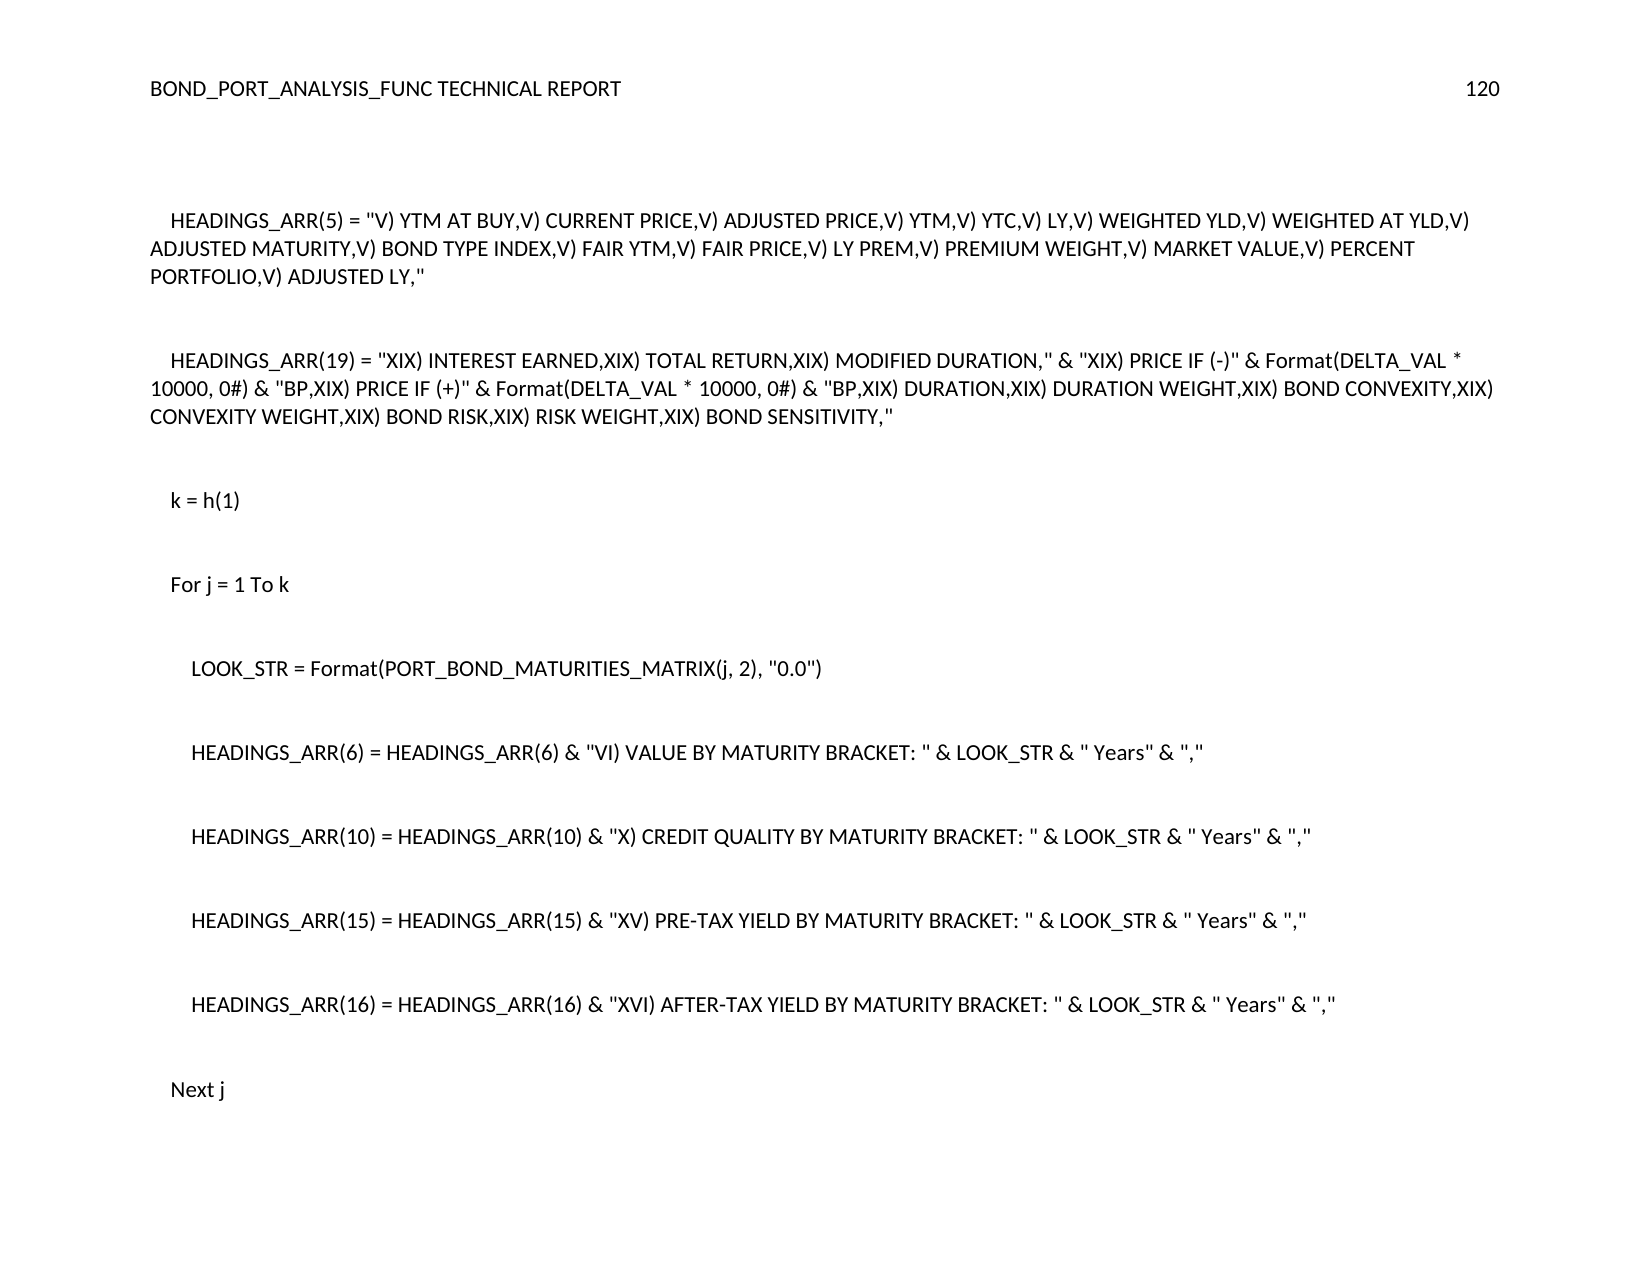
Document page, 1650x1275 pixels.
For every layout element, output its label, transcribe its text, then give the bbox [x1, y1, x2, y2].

text HEADINGS_ARR(10) = HEADINGS_ARR(10) & "X) CREDIT QUALITY BY MATURITY BRACKET: " & LOOK_STR & " Years" & "," [150, 822, 1500, 851]
text For j = 1 To k [150, 570, 1500, 598]
text Next j [150, 1075, 1500, 1103]
text HEADINGS_ARR(6) = HEADINGS_ARR(6) & "VI) VALUE BY MATURITY BRACKET: " & LOOK_STR & " Years" & "," [150, 738, 1500, 766]
text HEADINGS_ARR(5) = "V) YTM AT BUY,V) CURRENT PRICE,V) ADJUSTED PRICE,V) YTM,V) YTC,V) LY,V) WEIGHTED YLD,V) WEIGHTED AT YLD,V) ADJUSTED MATURITY,V) BOND TYPE INDEX,V) FAIR YTM,V) FAIR PRICE,V) LY PREM,V) PREMIUM WEIGHT,V) MARKET VALUE,V) PERCENT PORTFOLIO,V) ADJUSTED LY," [150, 206, 1500, 290]
text k = h(1) [150, 486, 1500, 514]
text HEADINGS_ARR(19) = "XIX) INTEREST EARNED,XIX) TOTAL RETURN,XIX) MODIFIED DURATION," & "XIX) PRICE IF (-)" & Format(DELTA_VAL * 10000, 0#) & "BP,XIX) PRICE IF (+)" & Format(DELTA_VAL * 10000, 0#) & "BP,XIX) DURATION,XIX) DURATION WEIGHT,XIX) BOND CONVEXITY,XIX) CONVEXITY WEIGHT,XIX) BOND RISK,XIX) RISK WEIGHT,XIX) BOND SENSITIVITY," [150, 346, 1500, 430]
text HEADINGS_ARR(16) = HEADINGS_ARR(16) & "XVI) AFTER-TAX YIELD BY MATURITY BRACKET: " & LOOK_STR & " Years" & "," [150, 991, 1500, 1019]
text HEADINGS_ARR(15) = HEADINGS_ARR(15) & "XV) PRE-TAX YIELD BY MATURITY BRACKET: " & LOOK_STR & " Years" & "," [150, 907, 1500, 934]
text LOOK_STR = Format(PORT_BOND_MATURITIES_MATRIX(j, 2), "0.0") [150, 654, 1500, 682]
